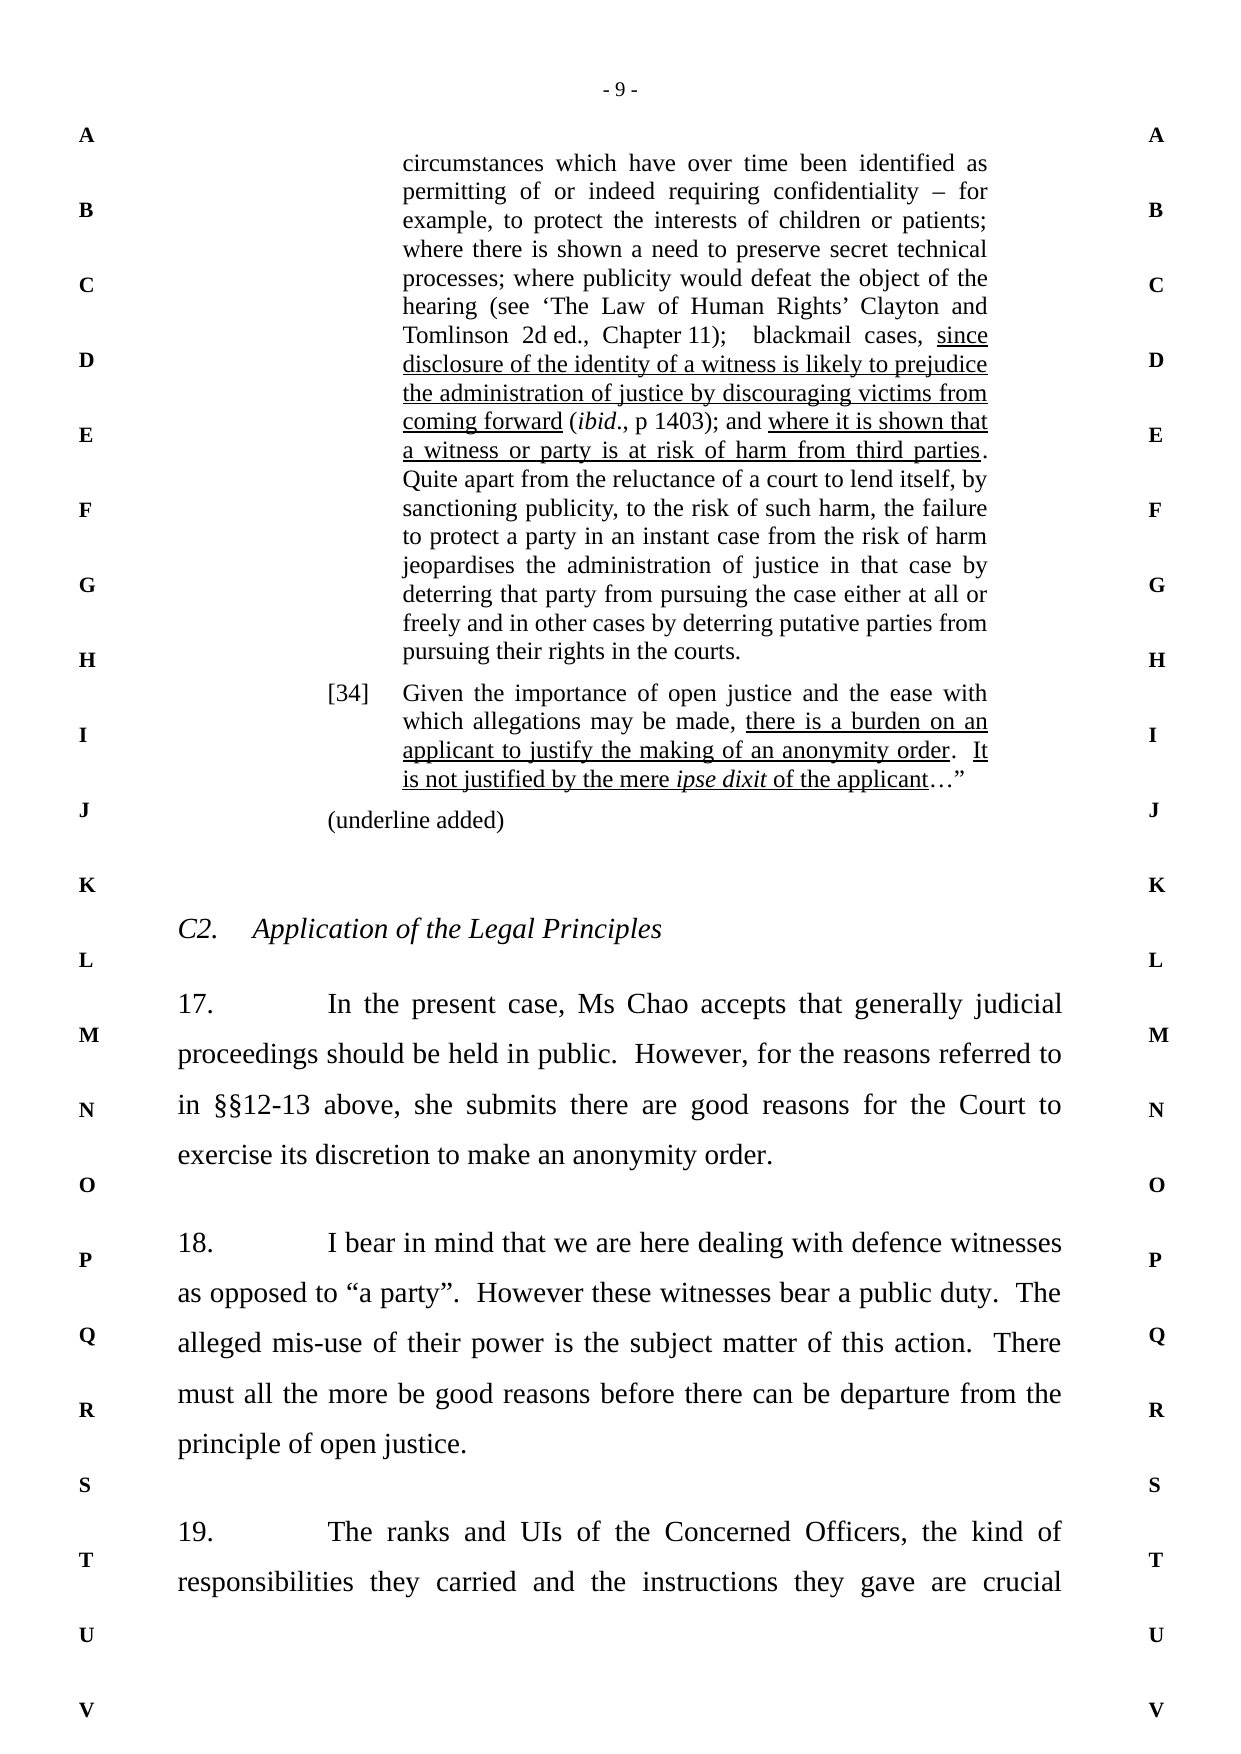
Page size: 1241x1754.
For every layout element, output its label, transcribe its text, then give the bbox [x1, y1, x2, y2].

text (underline added) [327, 805, 988, 834]
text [327, 148, 988, 665]
list I bear in mind that we are here dealing with defence witnesses as opposed to “a party”. However these witnesses bear a public duty. The alleged mis-use of their power is the subject matter of this action. There must all the more be good reasons before there can be departure from the principle of open justice. [177, 1225, 1063, 1460]
list In the present case, Ms Chao accepts that generally judicial proceedings should be held in public. However, for the reasons referred to in §§12-13 above, she submits there are good reasons for the Court to exercise its discretion to make an anonymity order. [177, 986, 1063, 1171]
text [34] Given the importance of open justice and the ease with which allegations may be made, there is a burden on an applicant to justify the making of an anonymity order. It is not justified by the mere ipse dixit of the applicant…” [327, 678, 988, 793]
text C2. Application of the Legal Principles [177, 911, 1063, 944]
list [177, 1514, 1063, 1598]
